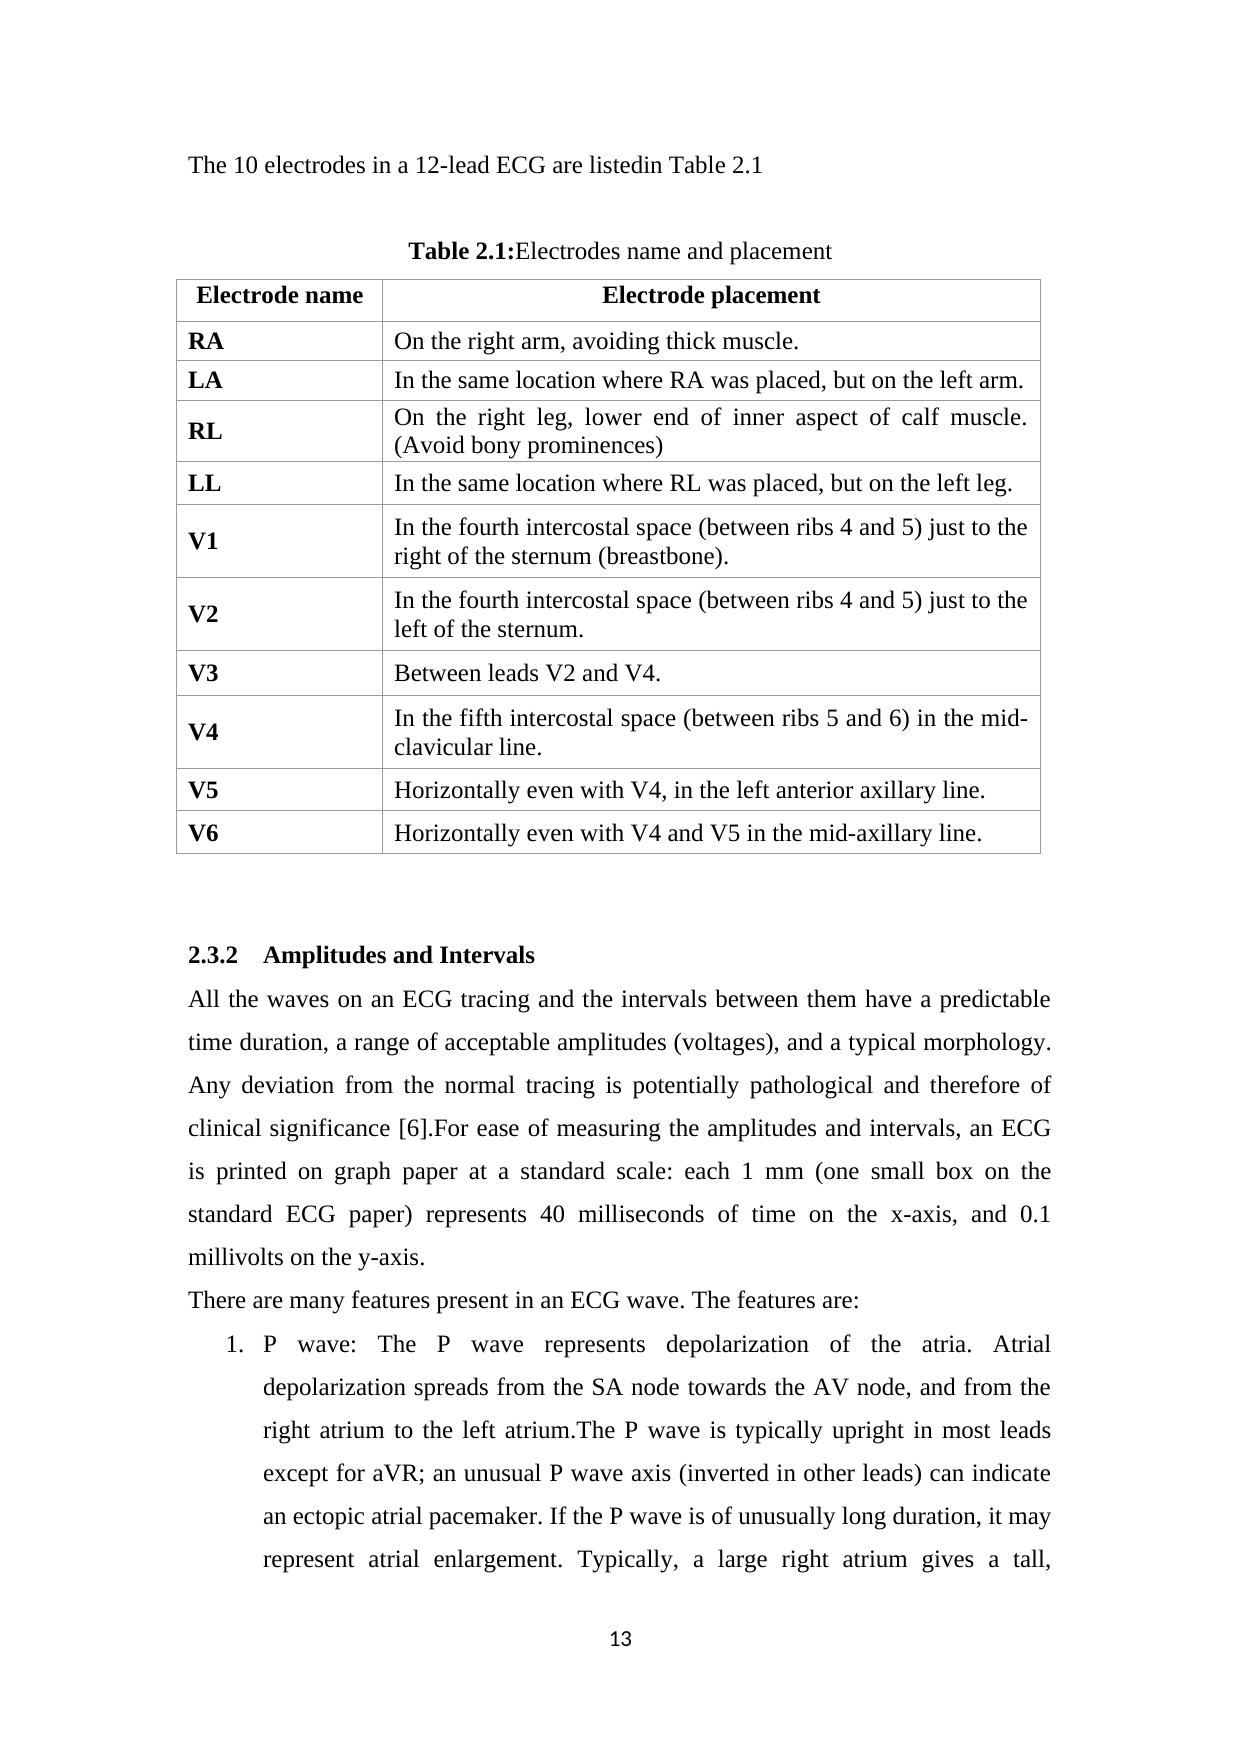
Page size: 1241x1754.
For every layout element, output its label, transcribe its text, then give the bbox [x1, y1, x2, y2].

table_cell On the right arm, avoiding thick muscle. [383, 322, 1040, 359]
table_cell In the fourth intercostal space (between ribs 4 and 5) just to the left of the sternum. [383, 578, 1040, 650]
list Amplitudes and Intervals [188, 941, 1052, 969]
text There are many features present in an ECG wave. The features are: [188, 1286, 1052, 1314]
table_cell In the same location where RL was placed, but on the left leg. [383, 462, 1040, 504]
table_cell Between leads V2 and V4. [383, 651, 1040, 695]
table_cell LL [177, 462, 382, 504]
table_cell V3 [177, 651, 382, 695]
table_cell Horizontally even with V4, in the left anterior axillary line. [383, 769, 1040, 810]
table_cell V6 [177, 811, 382, 853]
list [225, 1329, 1052, 1573]
text The 10 electrodes in a 12-lead ECG are listedin Table 2.1 [188, 150, 1052, 179]
table_cell V5 [177, 769, 382, 810]
table_cell V4 [177, 696, 382, 767]
table_cell V2 [177, 578, 382, 650]
text Table 2.1:Electrodes name and placement [188, 236, 1052, 265]
table_cell Horizontally even with V4 and V5 in the mid-axillary line. [383, 811, 1040, 853]
table_cell In the same location where RA was placed, but on the left arm. [383, 361, 1040, 399]
table_cell RL [177, 401, 382, 461]
text All the waves on an ECG tracing and the intervals between them have a predictable time duration, a range of acceptable amplitudes (voltages), and a typical morphology. Any deviation from the normal tracing is potentially pathological and therefore of clinical significance [6].For ease of measuring the amplitudes and intervals, an ECG is printed on graph paper at a standard scale: each 1 mm (one small box on the standard ECG paper) represents 40 milliseconds of time on the x-axis, and 0.1 millivolts on the y-axis. [188, 984, 1052, 1271]
table_cell In the fourth intercostal space (between ribs 4 and 5) just to the right of the sternum (breastbone). [383, 505, 1040, 577]
table_header Electrode placement [383, 280, 1040, 321]
table_cell RA [177, 322, 382, 359]
table_cell On the right leg, lower end of inner aspect of calf muscle. (Avoid bony prominences) [383, 401, 1040, 461]
table_cell V1 [177, 505, 382, 577]
table_cell LA [177, 361, 382, 399]
table_cell In the fifth intercostal space (between ribs 5 and 6) in the mid-clavicular line. [383, 696, 1040, 767]
table_header Electrode name [177, 280, 382, 321]
